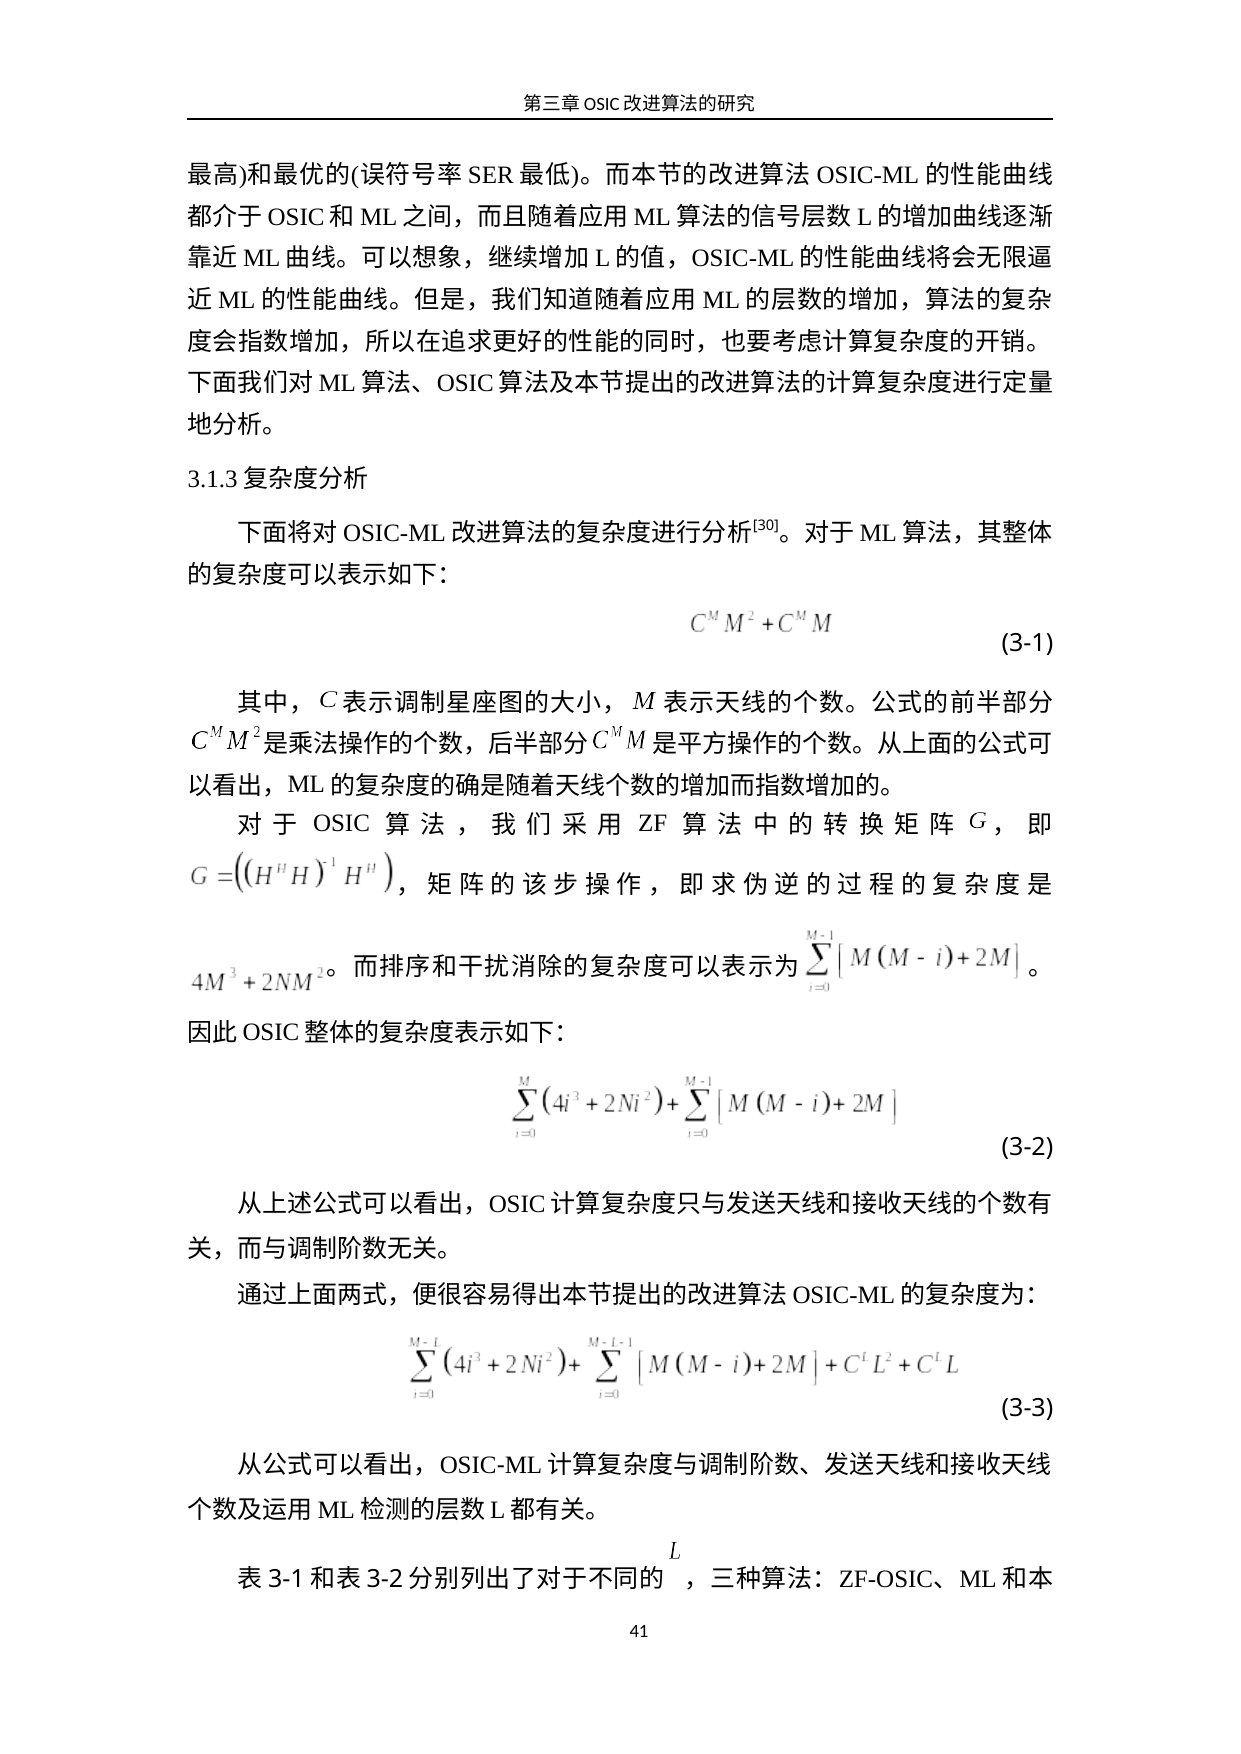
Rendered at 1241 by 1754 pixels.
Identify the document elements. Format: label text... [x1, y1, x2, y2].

text (3-2) [187, 1071, 1053, 1162]
text 下面将对OSIC-ML改进算法的复杂度进行分析[30]。对于ML算法，其整体的复杂度可以表示如下： [187, 508, 1053, 592]
text 通过上面两式，便很容易得出本节提出的改进算法OSIC-ML的复杂度为： [187, 1274, 1053, 1310]
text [187, 1535, 1053, 1594]
text 从上述公式可以看出，OSIC计算复杂度只与发送天线和接收天线的个数有关，而与调制阶数无关。 [187, 1183, 1053, 1265]
text 其中，表示调制星座图的大小，表示天线的个数。公式的前半部分是乘法操作的个数，后半部分是平方操作的个数。从上面的公式可以看出，ML的复杂度的确是随着天线个数的增加而指数增加的。 [187, 679, 1053, 804]
text 对于OSIC算法，我们采用ZF算法中的转换矩阵，即，矩阵的该步操作，即求伪逆的过程的复杂度是。而排序和干扰消除的复杂度可以表示为。因此OSIC整体的复杂度表示如下： [187, 804, 1053, 1049]
text (3-1) [187, 604, 1053, 658]
text (3-3) [187, 1332, 1053, 1424]
subtitle 3.1.3 复杂度分析 [187, 454, 1053, 496]
text 从公式可以看出，OSIC-ML计算复杂度与调制阶数、发送天线和接收天线个数及运用ML检测的层数L都有关。 [187, 1444, 1053, 1526]
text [187, 150, 1053, 442]
